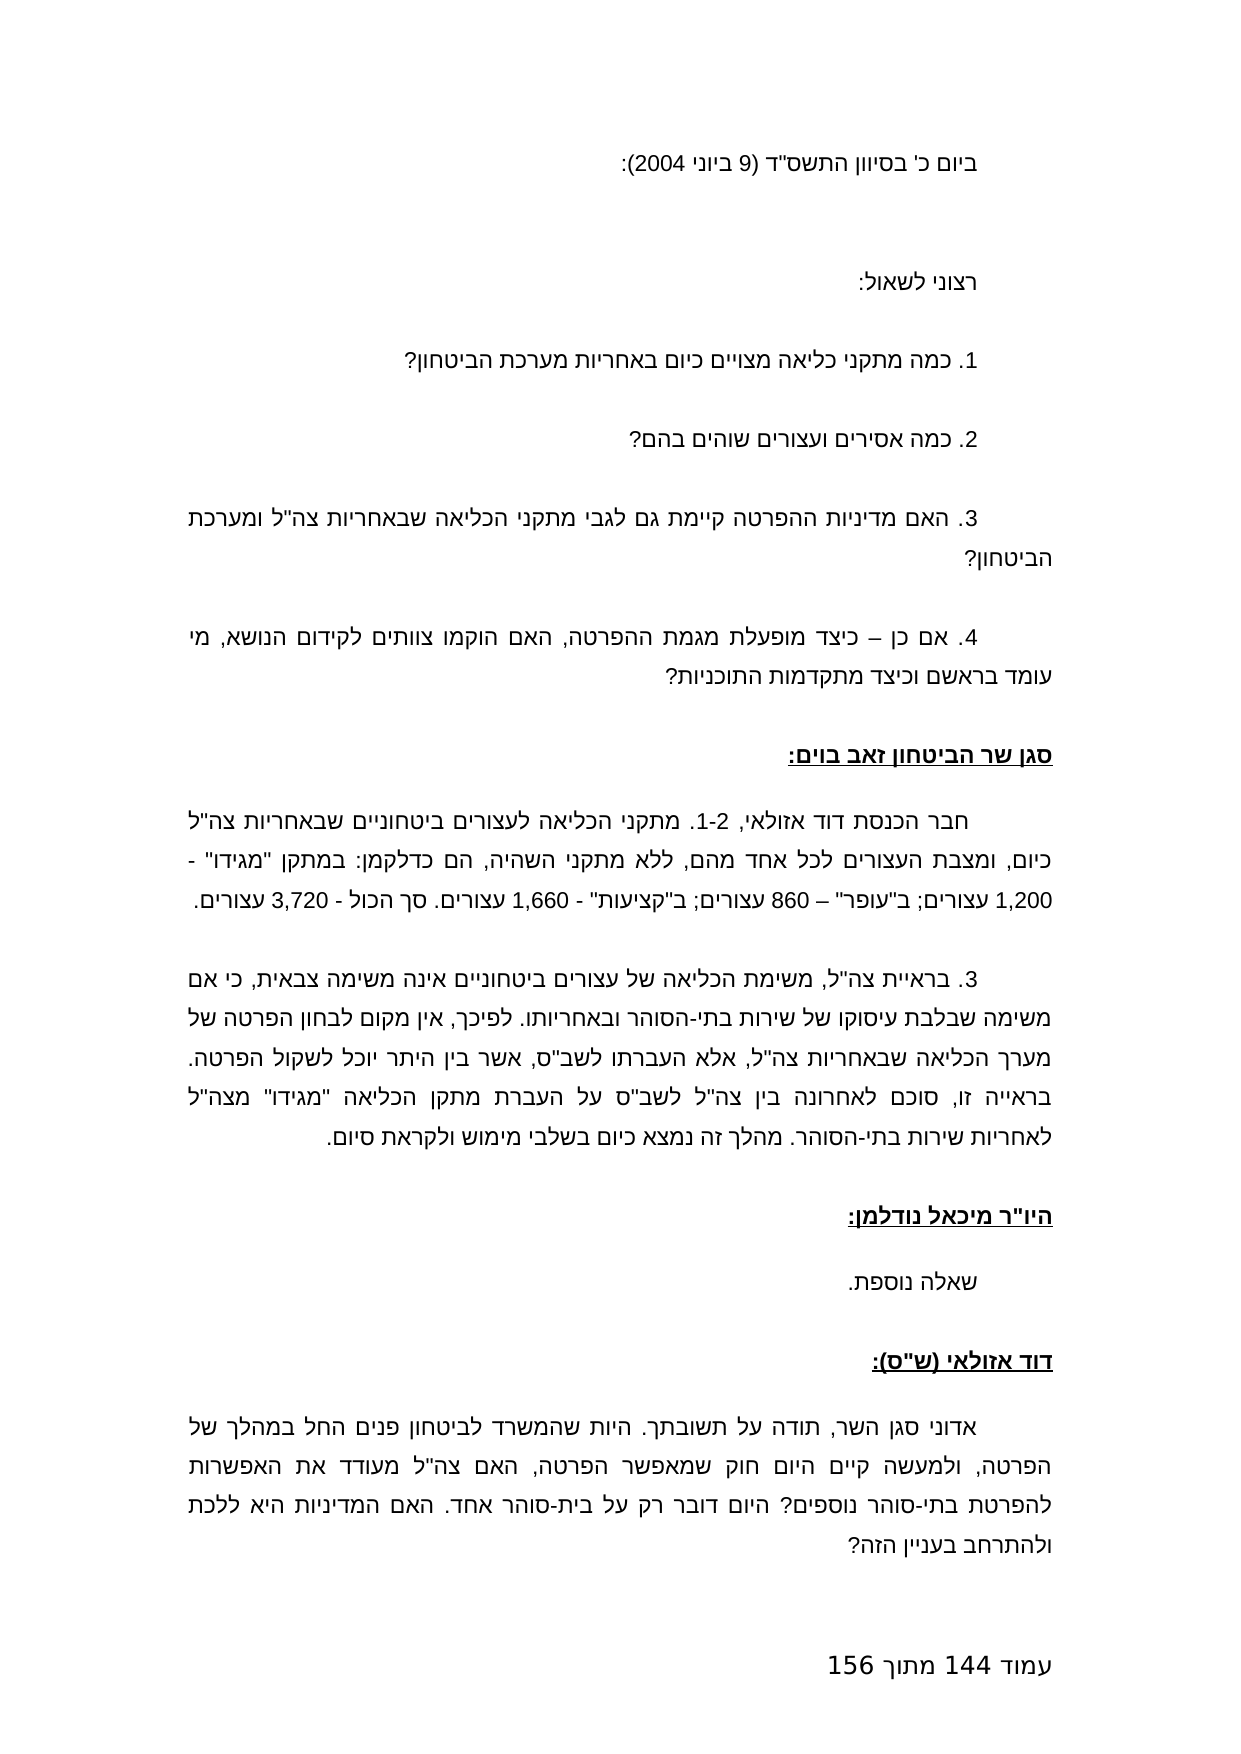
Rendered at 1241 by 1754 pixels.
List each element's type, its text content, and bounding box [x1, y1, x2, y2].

text סגן שר הביטחון זאב בוים: [187, 742, 1053, 768]
text ביום כ' בסיוון התשס"ד (9 ביוני 2004): [187, 150, 1053, 176]
text אדוני סגן השר, תודה על תשובתך. היות שהמשרד לביטחון פנים החל במהלך של הפרטה, ולמעשה קיים היום חוק שמאפשר הפרטה, האם צה"ל מעודד את האפשרות להפרטת בתי-סוהר נוספים? היום דובר רק על בית-סוהר אחד. האם המדיניות היא ללכת ולהתרחב בעניין הזה? [187, 1413, 1053, 1558]
text חבר הכנסת דוד אזולאי, 1-2. מתקני הכליאה לעצורים ביטחוניים שבאחריות צה"ל כיום, ומצבת העצורים לכל אחד מהם, ללא מתקני השהיה, הם כדלקמן: במתקן "מגידו" - 1,200 עצורים; ב"עופר" – 860 עצורים; ב"קציעות" - 1,660 עצורים. סך הכול - 3,720 עצורים. [187, 808, 1053, 913]
text 2. כמה אסירים ועצורים שוהים בהם? [187, 426, 1053, 453]
text 3. בראיית צה"ל, משימת הכליאה של עצורים ביטחוניים אינה משימה צבאית, כי אם משימה שבלבת עיסוקו של שירות בתי-הסוהר ובאחריותו. לפיכך, אין מקום לבחון הפרטה של מערך הכליאה שבאחריות צה"ל, אלא העברתו לשב"ס, אשר בין היתר יוכל לשקול הפרטה. בראייה זו, סוכם לאחרונה בין צה"ל לשב"ס על העברת מתקן הכליאה "מגידו" מצה"ל לאחריות שירות בתי-הסוהר. מהלך זה נמצא כיום בשלבי מימוש ולקראת סיום. [187, 966, 1053, 1150]
text רצוני לשאול: [187, 268, 1053, 295]
text 4. אם כן – כיצד מופעלת מגמת ההפרטה, האם הוקמו צוותים לקידום הנושא, מי עומד בראשם וכיצד מתקדמות התוכניות? [187, 624, 1053, 689]
text היו"ר מיכאל נודלמן: [187, 1203, 1053, 1229]
text 1. כמה מתקני כליאה מצויים כיום באחריות מערכת הביטחון? [187, 347, 1053, 374]
text 3. האם מדיניות ההפרטה קיימת גם לגבי מתקני הכליאה שבאחריות צה"ל ומערכת הביטחון? [187, 505, 1053, 571]
text שאלה נוספת. [187, 1269, 1053, 1295]
text דוד אזולאי (ש"ס): [187, 1348, 1053, 1374]
